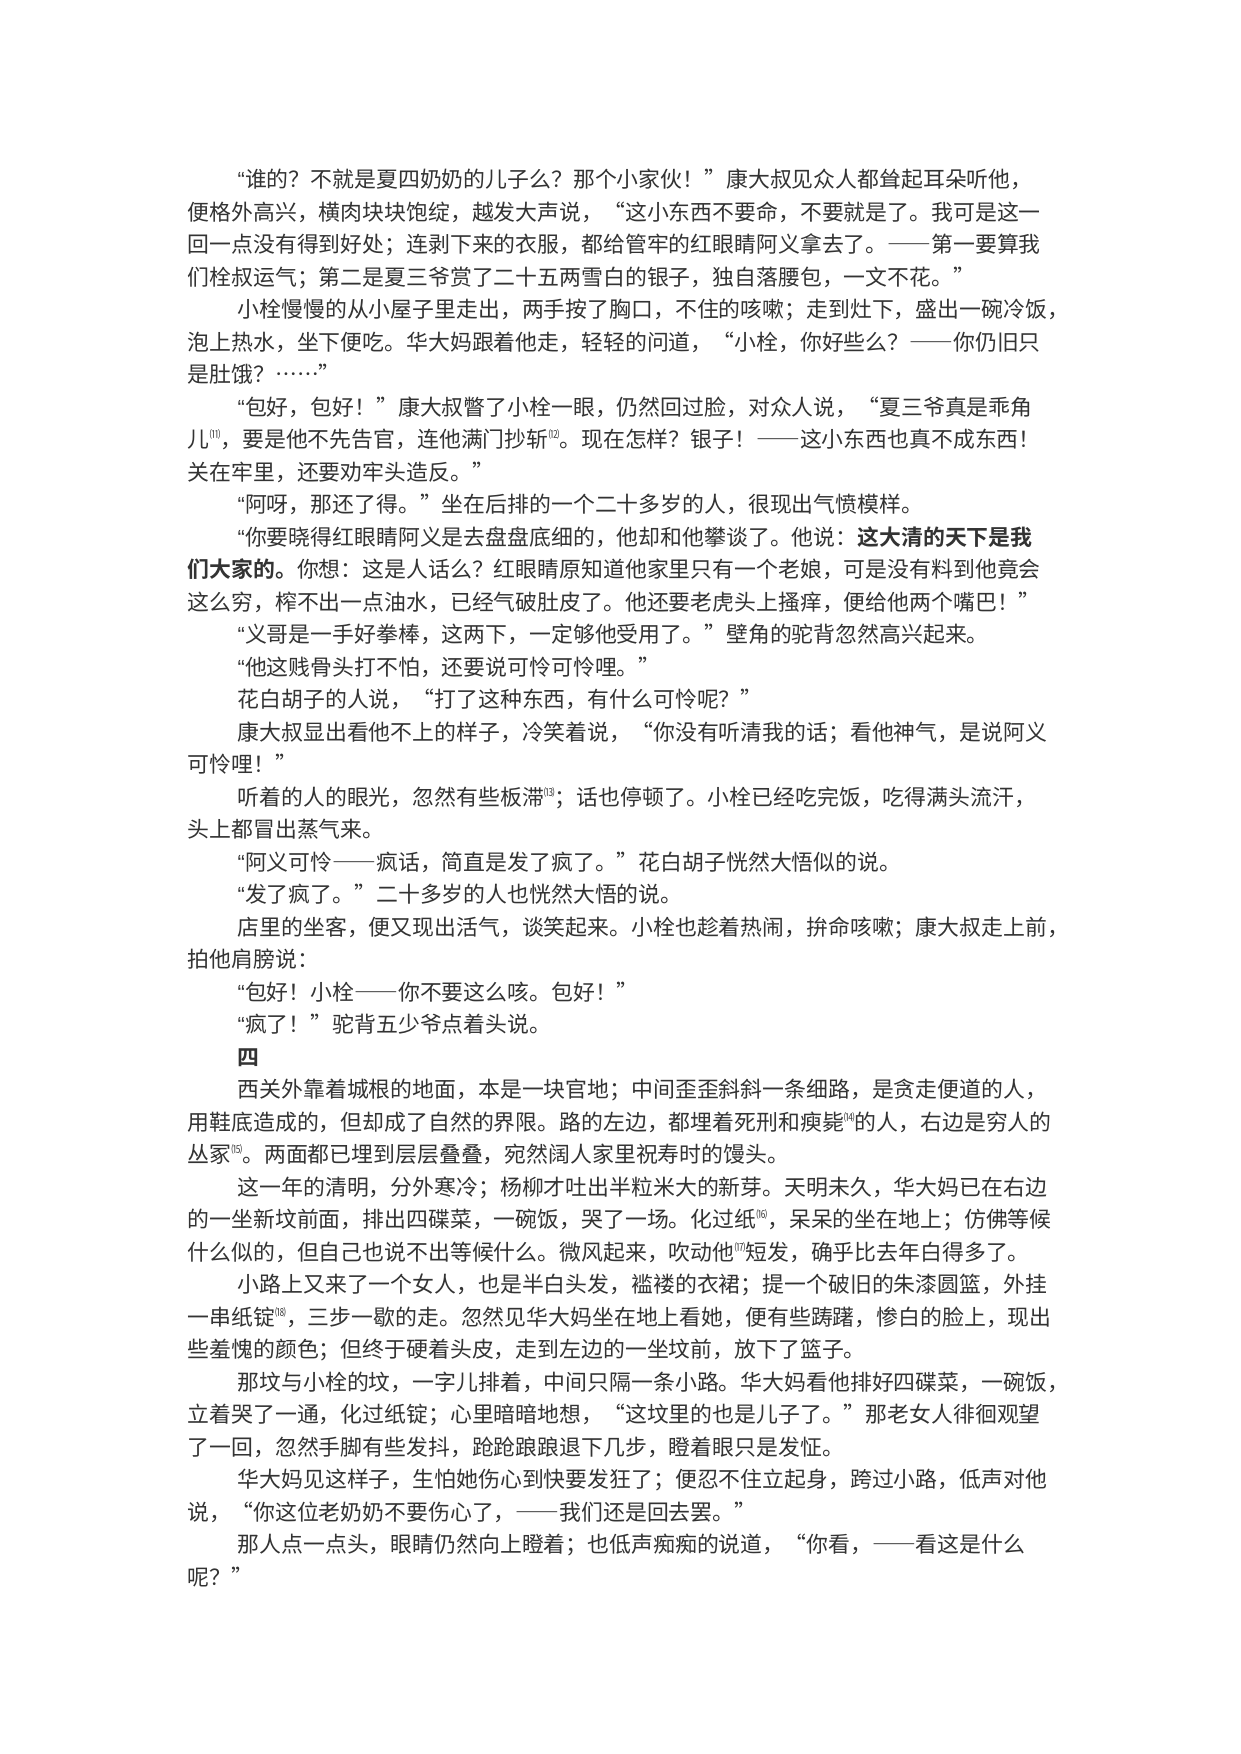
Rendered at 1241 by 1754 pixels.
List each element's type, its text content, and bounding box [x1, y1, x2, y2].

text “阿呀，那还了得。”坐在后排的一个二十多岁的人，很现出气愤模样。 [187, 487, 1053, 519]
text 小路上又来了一个女人，也是半白头发，褴褛的衣裙；提一个破旧的朱漆圆篮，外挂一串纸锭⒅，三步一歇的走。忽然见华大妈坐在地上看她，便有些踌躇，惨白的脸上，现出些羞愧的颜色；但终于硬着头皮，走到左边的一坐坟前，放下了篮子。 [187, 1267, 1053, 1364]
text 这一年的清明，分外寒冷；杨柳才吐出半粒米大的新芽。天明未久，华大妈已在右边的一坐新坟前面，排出四碟菜，一碗饭，哭了一场。化过纸⒃，呆呆的坐在地上；仿佛等候什么似的，但自己也说不出等候什么。微风起来，吹动他⒄短发，确乎比去年白得多了。 [187, 1169, 1053, 1267]
text 店里的坐客，便又现出活气，谈笑起来。小栓也趁着热闹，拚命咳嗽；康大叔走上前，拍他肩膀说： [187, 909, 1053, 974]
text 小栓慢慢的从小屋子里走出，两手按了胸口，不住的咳嗽；走到灶下，盛出一碗冷饭，泡上热水，坐下便吃。华大妈跟着他走，轻轻的问道，“小栓，你好些么？——你仍旧只是肚饿？……” [187, 292, 1053, 389]
text 花白胡子的人说，“打了这种东西，有什么可怜呢？” [187, 682, 1053, 714]
text 康大叔显出看他不上的样子，冷笑着说，“你没有听清我的话；看他神气，是说阿义可怜哩！” [187, 714, 1053, 779]
text “他这贱骨头打不怕，还要说可怜可怜哩。” [187, 649, 1053, 682]
text 华大妈见这样子，生怕她伤心到快要发狂了；便忍不住立起身，跨过小路，低声对他说，“你这位老奶奶不要伤心了，——我们还是回去罢。” [187, 1462, 1053, 1527]
text “谁的？不就是夏四奶奶的儿子么？那个小家伙！”康大叔见众人都耸起耳朵听他，便格外高兴，横肉块块饱绽，越发大声说，“这小东西不要命，不要就是了。我可是这一回一点没有得到好处；连剥下来的衣服，都给管牢的红眼睛阿义拿去了。——第一要算我们栓叔运气；第二是夏三爷赏了二十五两雪白的银子，独自落腰包，一文不花。” [187, 162, 1053, 292]
text “义哥是一手好拳棒，这两下，一定够他受用了。”壁角的驼背忽然高兴起来。 [187, 617, 1053, 649]
text “包好！小栓——你不要这么咳。包好！” [187, 974, 1053, 1007]
text 西关外靠着城根的地面，本是一块官地；中间歪歪斜斜一条细路，是贪走便道的人，用鞋底造成的，但却成了自然的界限。路的左边，都埋着死刑和瘐毙⒁的人，右边是穷人的丛冢⒂。两面都已埋到层层叠叠，宛然阔人家里祝寿时的馒头。 [187, 1072, 1053, 1169]
text 四 [187, 1039, 1053, 1072]
text 那人点一点头，眼睛仍然向上瞪着；也低声痴痴的说道，“你看，——看这是什么呢？” [187, 1527, 1053, 1592]
text “包好，包好！”康大叔瞥了小栓一眼，仍然回过脸，对众人说，“夏三爷真是乖角儿⑾，要是他不先告官，连他满门抄斩⑿。现在怎样？银子！——这小东西也真不成东西！关在牢里，还要劝牢头造反。” [187, 389, 1053, 487]
text 听着的人的眼光，忽然有些板滞⒀；话也停顿了。小栓已经吃完饭，吃得满头流汗，头上都冒出蒸气来。 [187, 779, 1053, 844]
text “阿义可怜——疯话，简直是发了疯了。”花白胡子恍然大悟似的说。 [187, 844, 1053, 877]
text “疯了！”驼背五少爷点着头说。 [187, 1007, 1053, 1039]
text “发了疯了。”二十多岁的人也恍然大悟的说。 [187, 877, 1053, 909]
text “你要晓得红眼睛阿义是去盘盘底细的，他却和他攀谈了。他说：这大清的天下是我们大家的。你想：这是人话么？红眼睛原知道他家里只有一个老娘，可是没有料到他竟会这么穷，榨不出一点油水，已经气破肚皮了。他还要老虎头上搔痒，便给他两个嘴巴！” [187, 519, 1053, 617]
text 那坟与小栓的坟，一字儿排着，中间只隔一条小路。华大妈看他排好四碟菜，一碗饭，立着哭了一通，化过纸锭；心里暗暗地想，“这坟里的也是儿子了。”那老女人徘徊观望了一回，忽然手脚有些发抖，跄跄踉踉退下几步，瞪着眼只是发怔。 [187, 1364, 1053, 1462]
